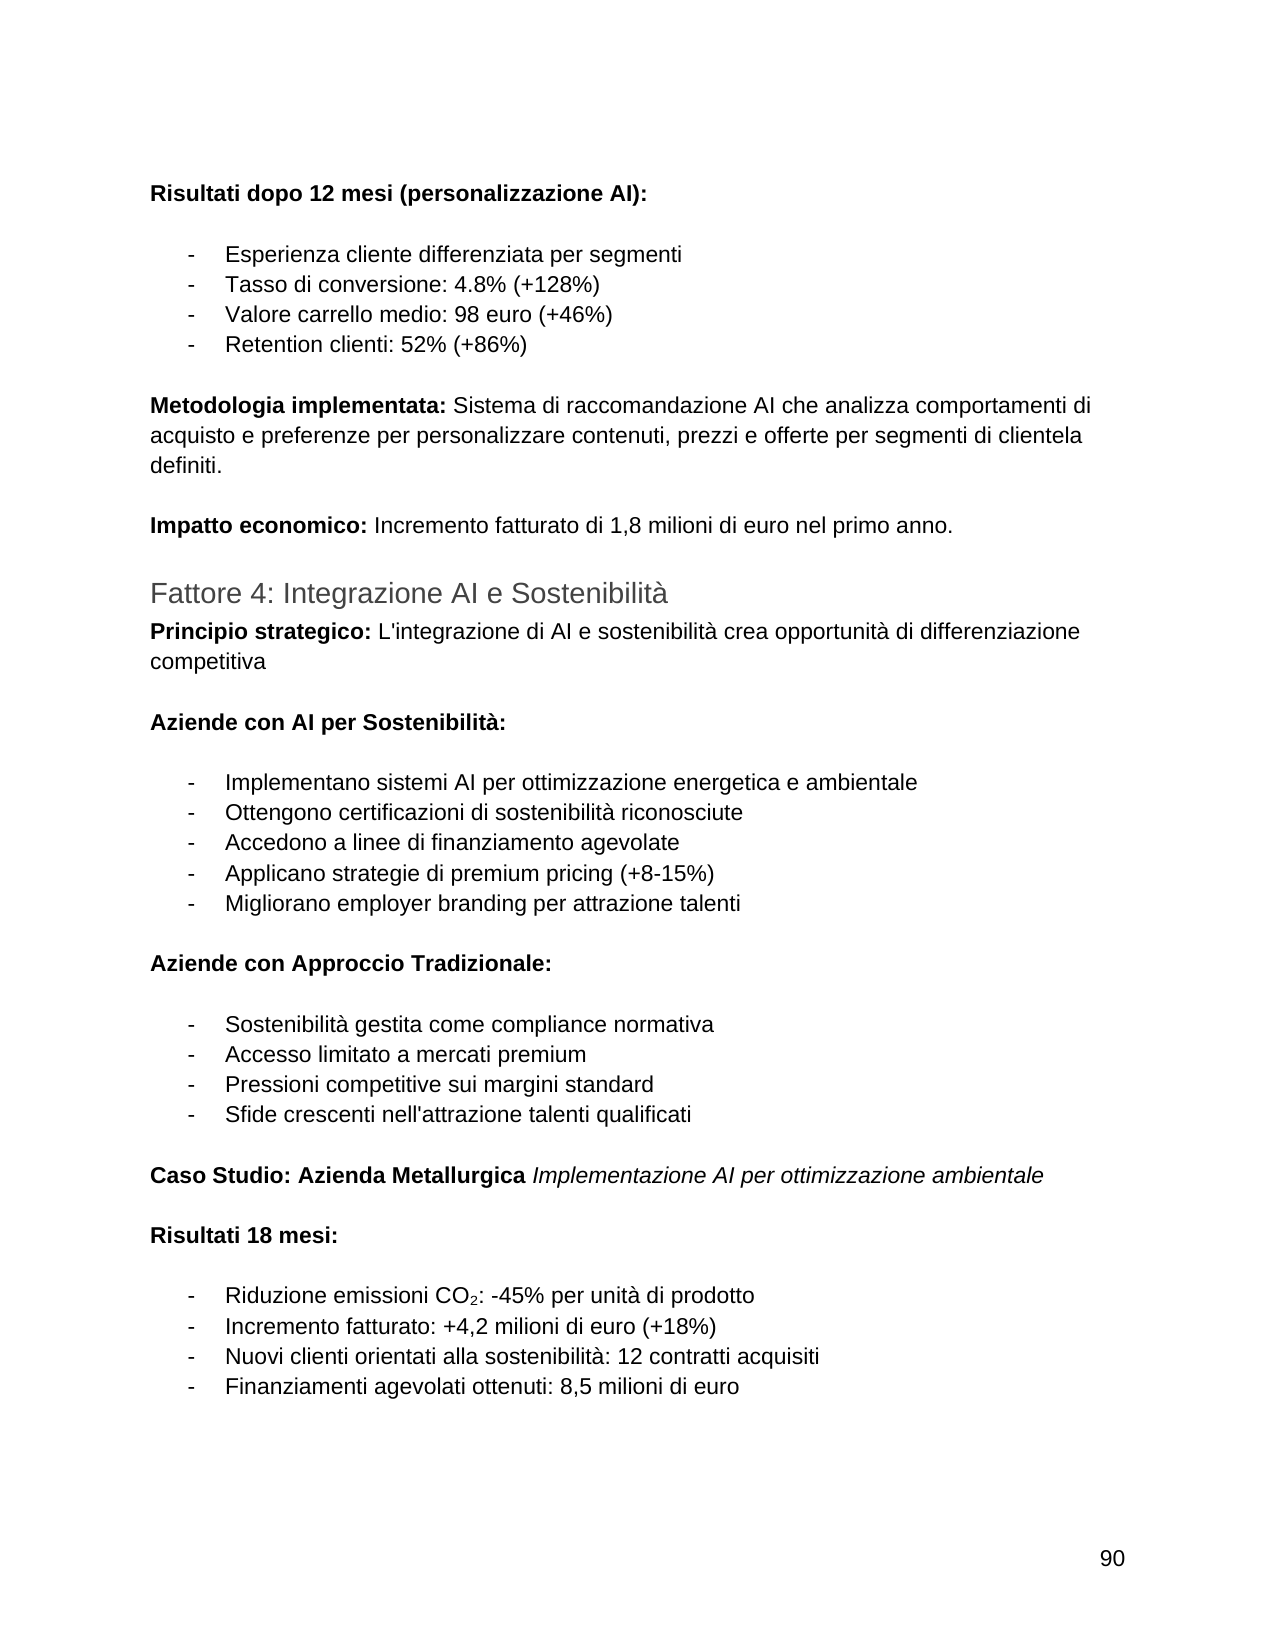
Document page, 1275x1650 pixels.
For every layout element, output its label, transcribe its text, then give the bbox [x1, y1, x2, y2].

list Finanziamenti agevolati ottenuti: 8,5 milioni di euro [187, 1373, 1125, 1399]
text Risultati dopo 12 mesi (personalizzazione AI): [150, 180, 1125, 207]
text Risultati 18 mesi: [150, 1222, 1125, 1248]
list Accesso limitato a mercati premium [187, 1041, 1125, 1067]
list Applicano strategie di premium pricing (+8-15%) [187, 859, 1125, 886]
text Metodologia implementata: Sistema di raccomandazione AI che analizza comportamenti di acquisto e preferenze per personalizzare contenuti, prezzi e offerte per segmenti di clientela definiti. [150, 392, 1125, 478]
list Riduzione emissioni CO₂: -45% per unità di prodotto [187, 1282, 1125, 1309]
list Tasso di conversione: 4.8% (+128%) [187, 271, 1125, 297]
list Incremento fatturato: +4,2 milioni di euro (+18%) [187, 1313, 1125, 1339]
list Esperienza cliente differenziata per segmenti [187, 241, 1125, 267]
list Nuovi clienti orientati alla sostenibilità: 12 contratti acquisiti [187, 1343, 1125, 1369]
list Sfide crescenti nell'attrazione talenti qualificati [187, 1101, 1125, 1128]
text Aziende con AI per Sostenibilità: [150, 708, 1125, 735]
text Principio strategico: L'integrazione di AI e sostenibilità crea opportunità di differenziazione competitiva [150, 618, 1125, 674]
text Caso Studio: Azienda Metallurgica Implementazione AI per ottimizzazione ambientale [150, 1162, 1125, 1188]
list Sostenibilità gestita come compliance normativa [187, 1011, 1125, 1037]
text Impatto economico: Incremento fatturato di 1,8 milioni di euro nel primo anno. [150, 512, 1125, 539]
text Aziende con Approccio Tradizionale: [150, 950, 1125, 977]
list Valore carrello medio: 98 euro (+46%) [187, 301, 1125, 327]
list Ottengono certificazioni di sostenibilità riconosciute [187, 799, 1125, 826]
subtitle Fattore 4: Integrazione AI e Sostenibilità [150, 576, 1125, 609]
list Migliorano employer branding per attrazione talenti [187, 890, 1125, 916]
list Retention clienti: 52% (+86%) [187, 331, 1125, 358]
list Accedono a linee di finanziamento agevolate [187, 829, 1125, 856]
list Implementano sistemi AI per ottimizzazione energetica e ambientale [187, 769, 1125, 795]
list Pressioni competitive sui margini standard [187, 1071, 1125, 1097]
